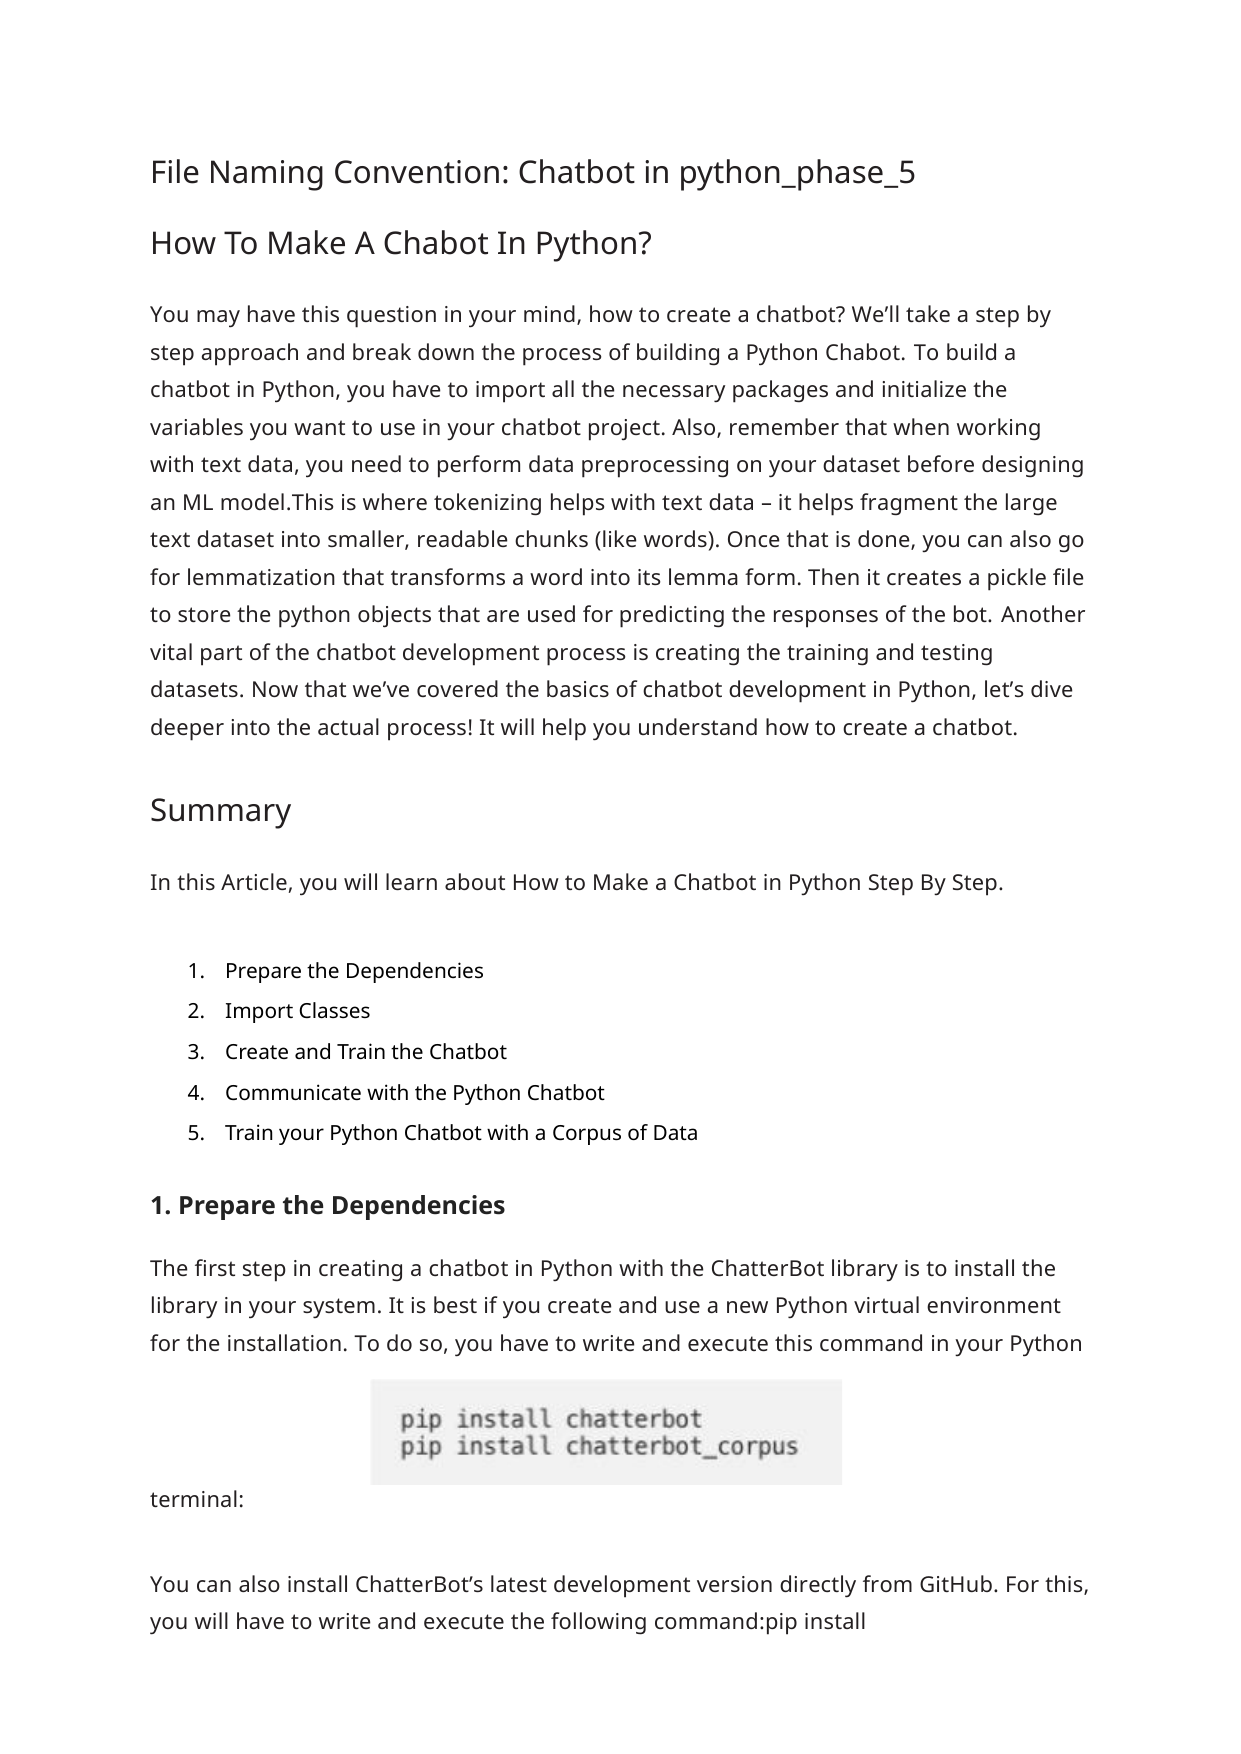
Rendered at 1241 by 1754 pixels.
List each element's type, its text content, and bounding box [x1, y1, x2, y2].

list Import Classes [187, 984, 1092, 1025]
subtitle 1. Prepare the Dependencies [150, 1187, 1092, 1222]
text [150, 1561, 1092, 1636]
list Train your Python Chatbot with a Corpus of Data [187, 1106, 1092, 1147]
list Communicate with the Python Chatbot [187, 1066, 1092, 1106]
subtitle How To Make A Chabot In Python? [150, 221, 1092, 263]
subtitle File Naming Convention: Chatbot in python_phase_5 [150, 150, 1092, 192]
text The first step in creating a chatbot in Python with the ChatterBot library is to install the library in your system. It is best if you create and use a new Python virtual environment for the installation. To do so, you have to write and execute this command in your Python terminal: [150, 1245, 1092, 1514]
picture [370, 1379, 843, 1485]
text In this Article, you will learn about How to Make a Chatbot in Python Step By Step. [150, 859, 1092, 897]
list Prepare the Dependencies [187, 944, 1092, 984]
text You may have this question in your mind, how to create a chatbot? We’ll take a step by step approach and break down the process of building a Python Chabot. To build a chatbot in Python, you have to import all the necessary packages and initialize the variables you want to use in your chatbot project. Also, remember that when working with text data, you need to perform data preprocessing on your dataset before designing an ML model.This is where tokenizing helps with text data – it helps fragment the large text dataset into smaller, readable chunks (like words). Once that is done, you can also go for lemmatization that transforms a word into its lemma form. Then it creates a pickle file to store the python objects that are used for predicting the responses of the bot. Another vital part of the chatbot development process is creating the training and testing datasets. Now that we’ve covered the basics of chatbot development in Python, let’s dive deeper into the actual process! It will help you understand how to create a chatbot. [150, 292, 1092, 742]
subtitle Summary [150, 788, 1092, 831]
list Create and Train the Chatbot [187, 1025, 1092, 1066]
